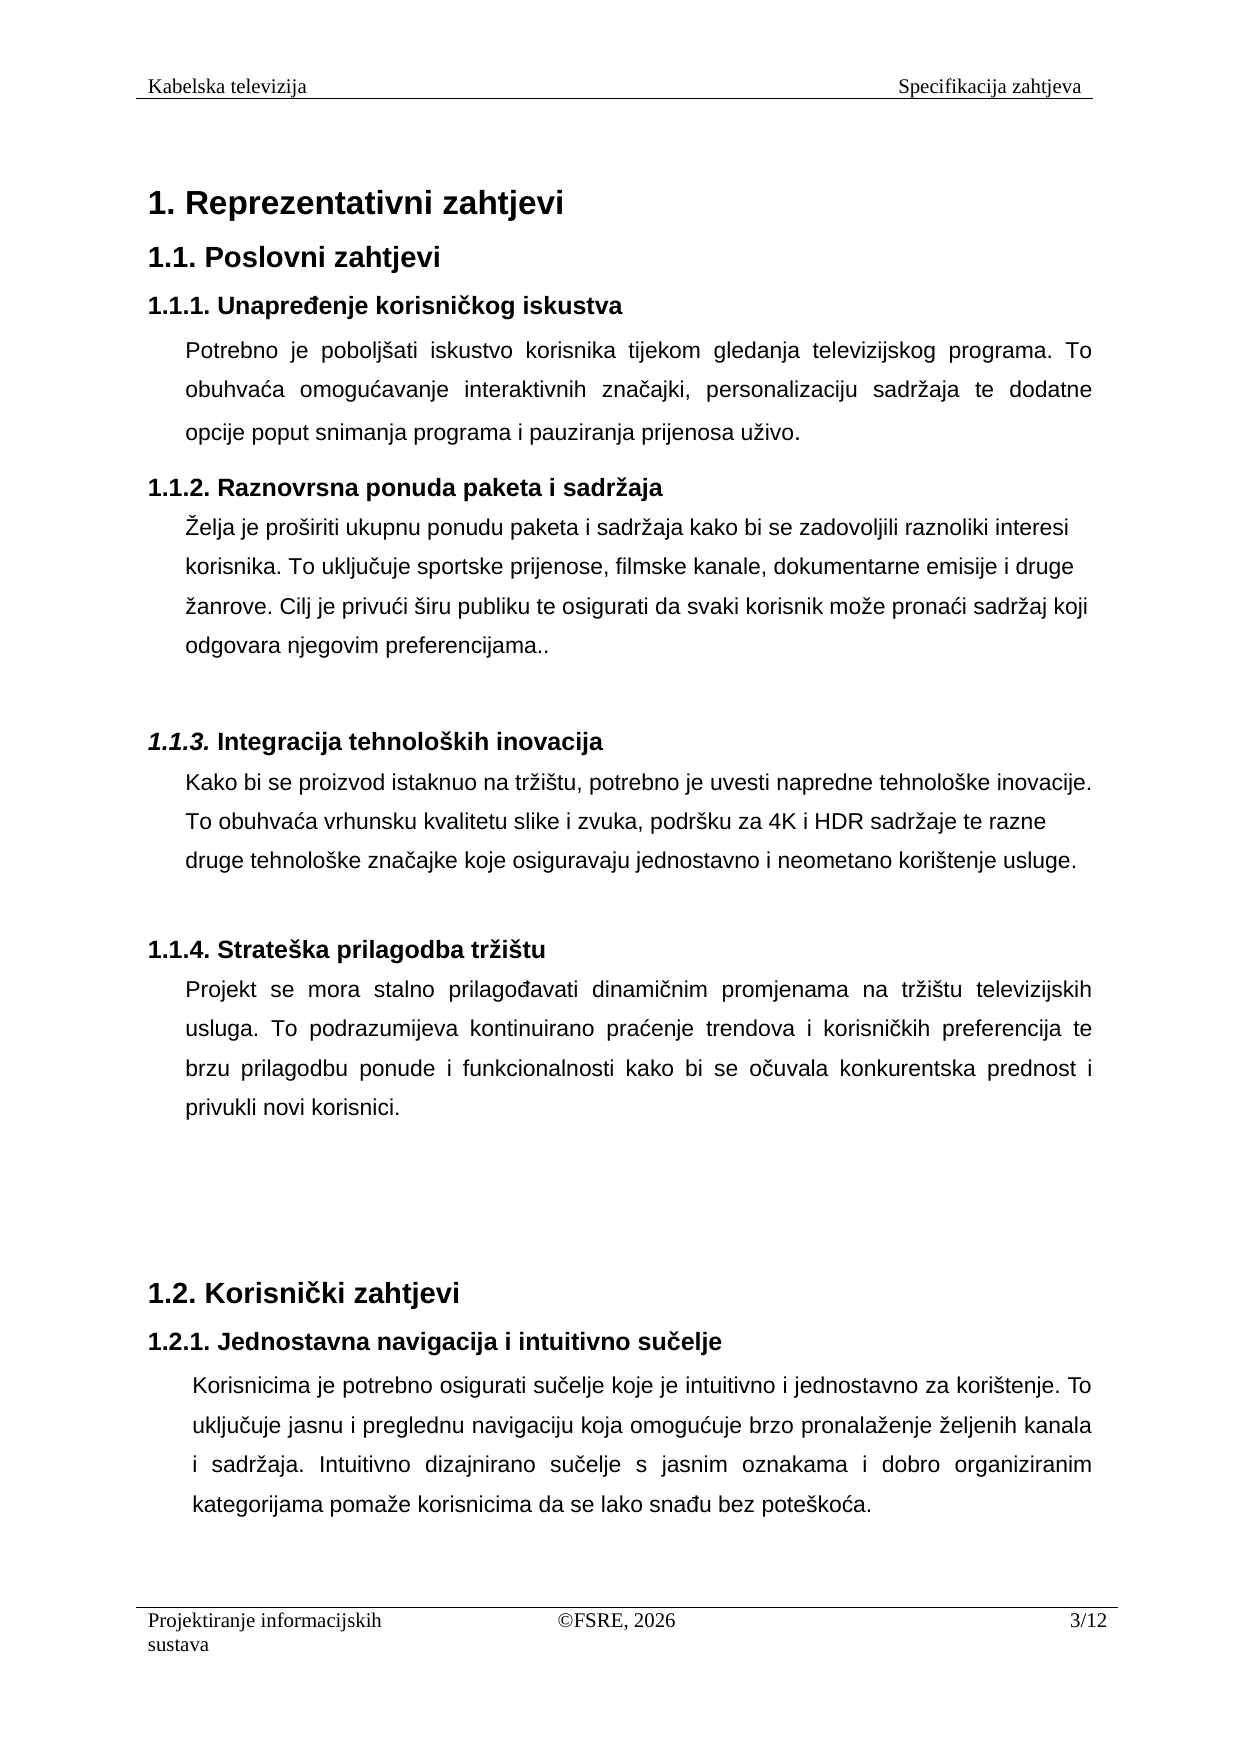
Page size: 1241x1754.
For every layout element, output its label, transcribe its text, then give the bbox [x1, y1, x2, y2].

subtitle Strateška prilagodba tržištu [148, 935, 1093, 963]
text Kako bi se proizvod istaknuo na tržištu, potrebno je uvesti napredne tehnološke inovacije. To obuhvaća vrhunsku kvalitetu slike i zvuka, podršku za 4K i HDR sadržaje te razne druge tehnološke značajke koje osiguravaju jednostavno i neometano korištenje usluge. [185, 768, 1093, 874]
text Projekt se mora stalno prilagođavati dinamičnim promjenama na tržištu televizijskih usluga. To podrazumijeva kontinuirano praćenje trendova i korisničkih preferencija te brzu prilagodbu ponude i funkcionalnosti kako bi se očuvala konkurentska prednost i privukli novi korisnici. [185, 976, 1093, 1121]
subtitle Unapređenje korisničkog iskustva [148, 291, 1093, 320]
subtitle Korisnički zahtjevi [148, 1276, 1093, 1309]
subtitle Integracija tehnoloških inovacija [148, 727, 1093, 756]
text Potrebno je poboljšati iskustvo korisnika tijekom gledanja televizijskog programa. To obuhvaća omogućavanje interaktivnih značajki, personalizaciju sadržaja te dodatne opcije poput snimanja programa i pauziranja prijenosa uživo. [185, 337, 1093, 446]
subtitle Jednostavna navigacija i intuitivno sučelje [148, 1327, 1093, 1356]
subtitle Poslovni zahtjevi [148, 240, 1093, 274]
text Korisnicima je potrebno osigurati sučelje koje je intuitivno i jednostavno za korištenje. To uključuje jasnu i preglednu navigaciju koja omogućuje brzo pronalaženje željenih kanala i sadržaja. Intuitivno dizajnirano sučelje s jasnim oznakama i dobro organiziranim kategorijama pomaže korisnicima da se lako snađu bez poteškoća. [192, 1372, 1093, 1517]
text Želja je proširiti ukupnu ponudu paketa i sadržaja kako bi se zadovoljili raznoliki interesi korisnika. To uključuje sportske prijenose, filmske kanale, dokumentarne emisije i druge žanrove. Cilj je privući širu publiku te osigurati da svaki korisnik može pronaći sadržaj koji odgovara njegovim preferencijama.. [185, 514, 1093, 658]
subtitle Reprezentativni zahtjevi [148, 183, 1093, 222]
subtitle Raznovrsna ponuda paketa i sadržaja [148, 472, 1093, 501]
